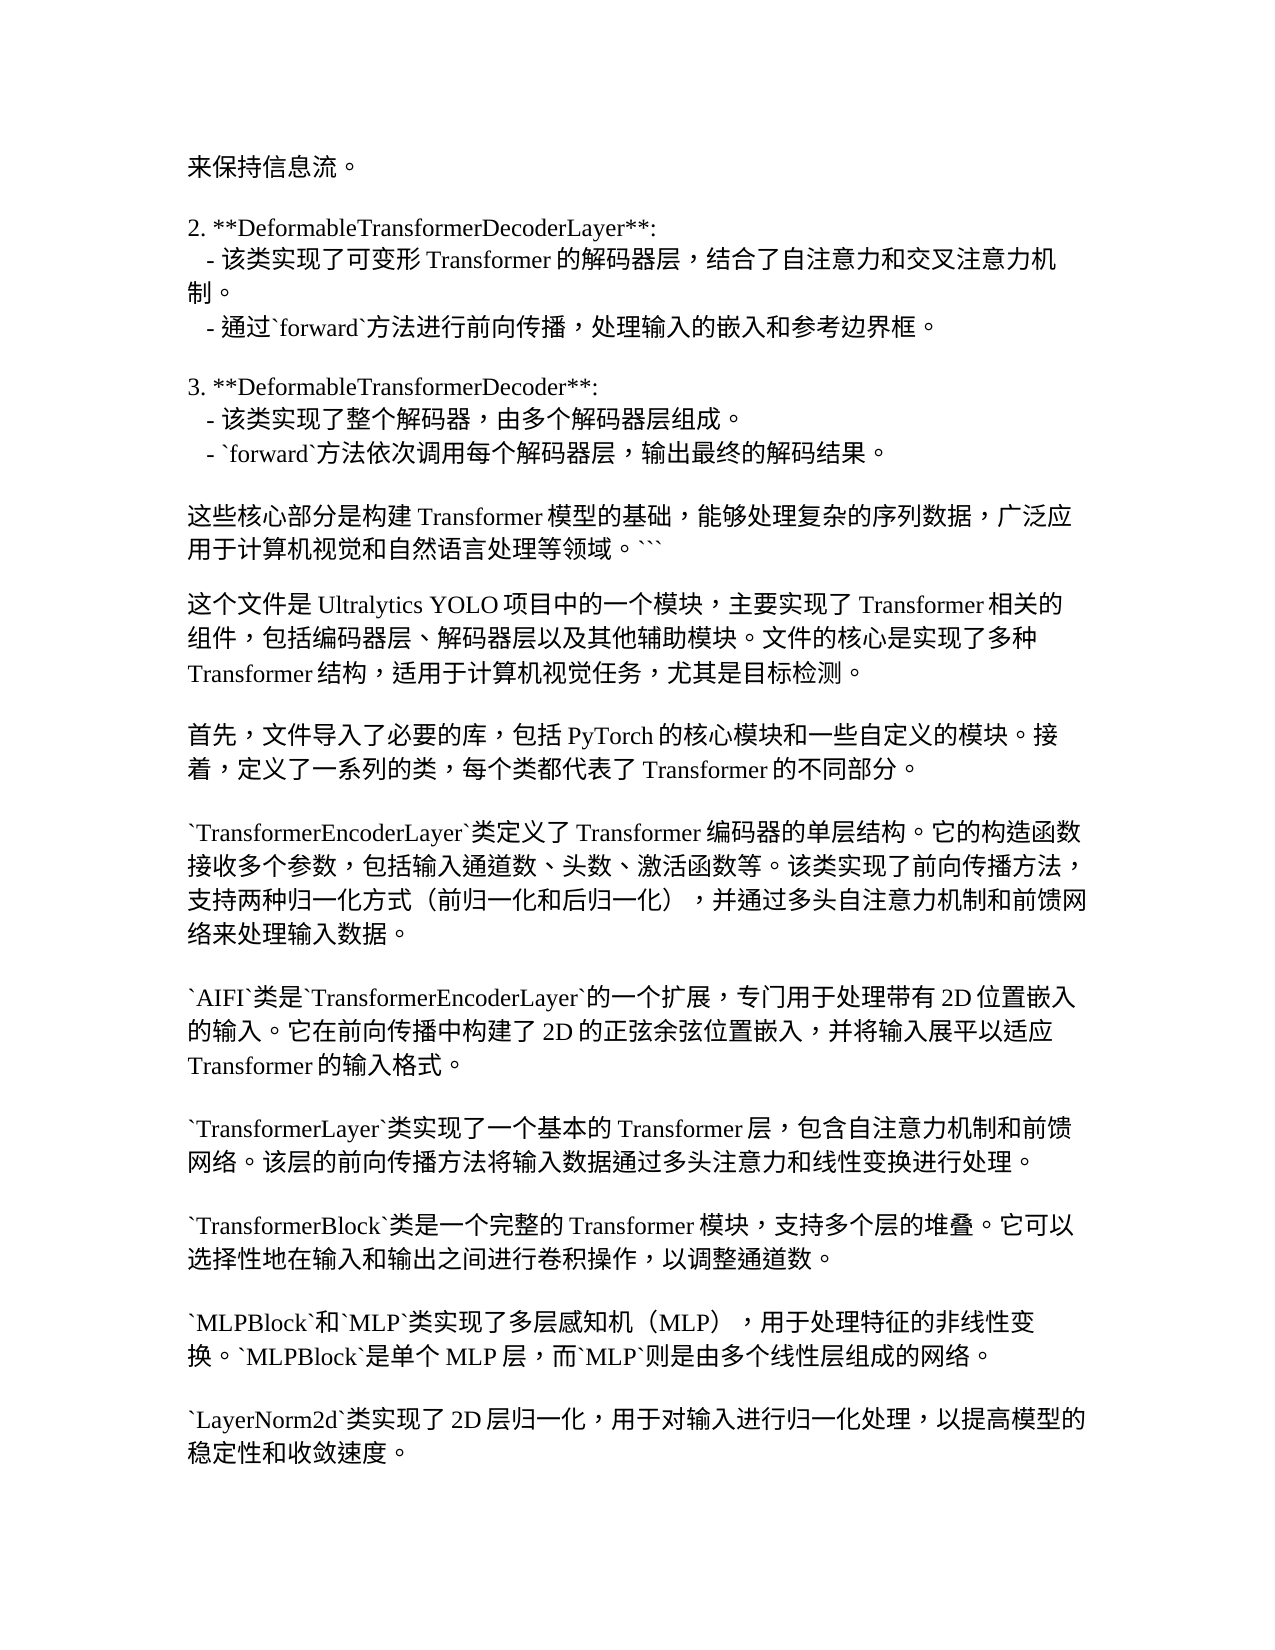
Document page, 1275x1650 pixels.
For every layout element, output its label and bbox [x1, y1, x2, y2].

text [187, 150, 1087, 566]
text [187, 587, 1087, 1498]
